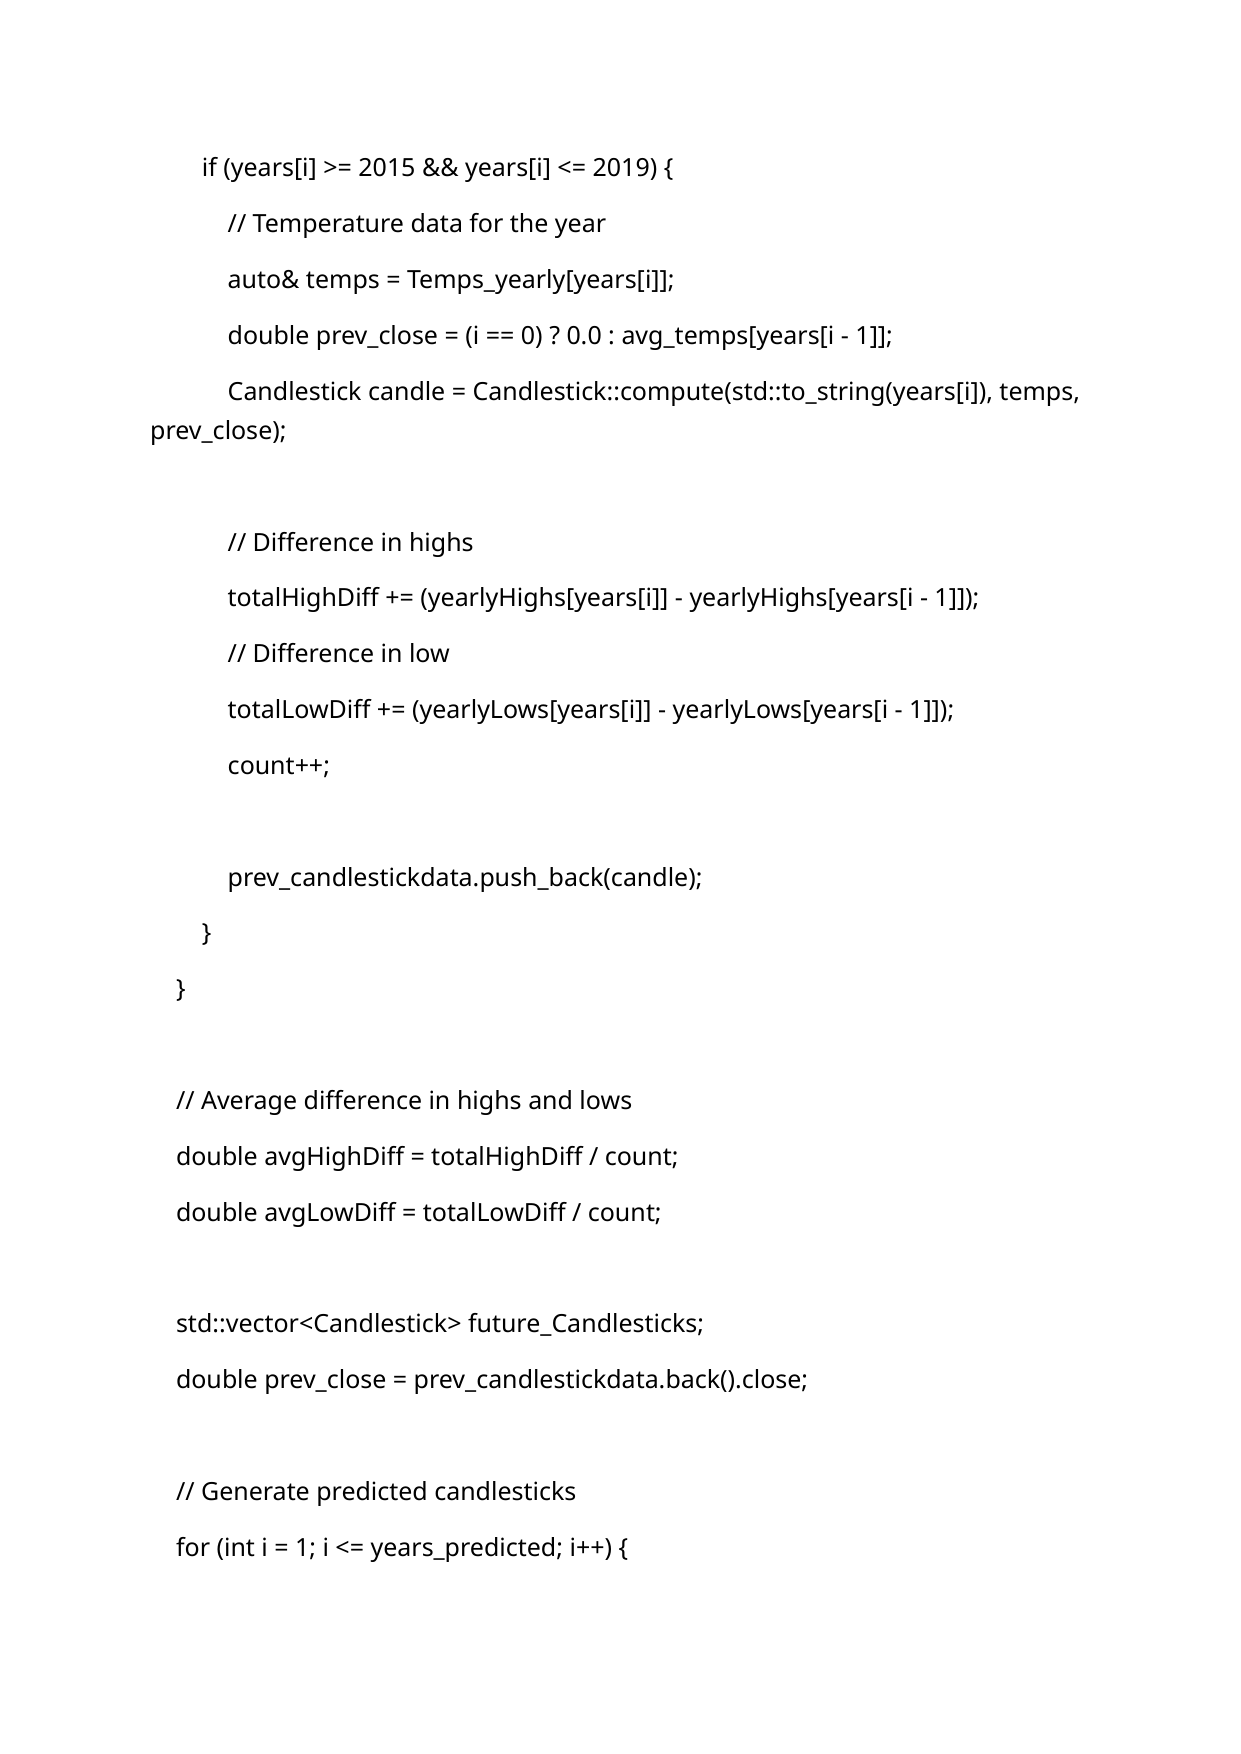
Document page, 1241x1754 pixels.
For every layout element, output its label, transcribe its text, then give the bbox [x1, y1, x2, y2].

text } [150, 971, 1090, 1005]
text count++; [150, 747, 1090, 782]
text auto& temps = Temps_yearly[years[i]]; [150, 262, 1090, 296]
text double prev_close = prev_candlestickdata.back().close; [150, 1362, 1090, 1396]
text double avgLowDiff = totalLowDiff / count; [150, 1194, 1090, 1228]
text // Temperature data for the year [150, 206, 1090, 240]
text std::vector<Candlestick> future_Candlesticks; [150, 1306, 1090, 1340]
text for (int i = 1; i <= years_predicted; i++) { [150, 1529, 1090, 1563]
text if (years[i] >= 2015 && years[i] <= 2019) { [150, 150, 1090, 184]
text // Generate predicted candlesticks [150, 1473, 1090, 1507]
text totalLowDiff += (yearlyLows[years[i]] - yearlyLows[years[i - 1]]); [150, 692, 1090, 726]
text // Difference in low [150, 636, 1090, 670]
text prev_candlestickdata.push_back(candle); [150, 859, 1090, 893]
text } [150, 915, 1090, 949]
text // Average difference in highs and lows [150, 1082, 1090, 1117]
text Candlestick candle = Candlestick::compute(std::to_string(years[i]), temps, prev_close); [150, 373, 1090, 447]
text // Difference in highs [150, 524, 1090, 558]
text double avgHighDiff = totalHighDiff / count; [150, 1138, 1090, 1172]
text double prev_close = (i == 0) ? 0.0 : avg_temps[years[i - 1]]; [150, 317, 1090, 352]
text totalHighDiff += (yearlyHighs[years[i]] - yearlyHighs[years[i - 1]]); [150, 580, 1090, 614]
